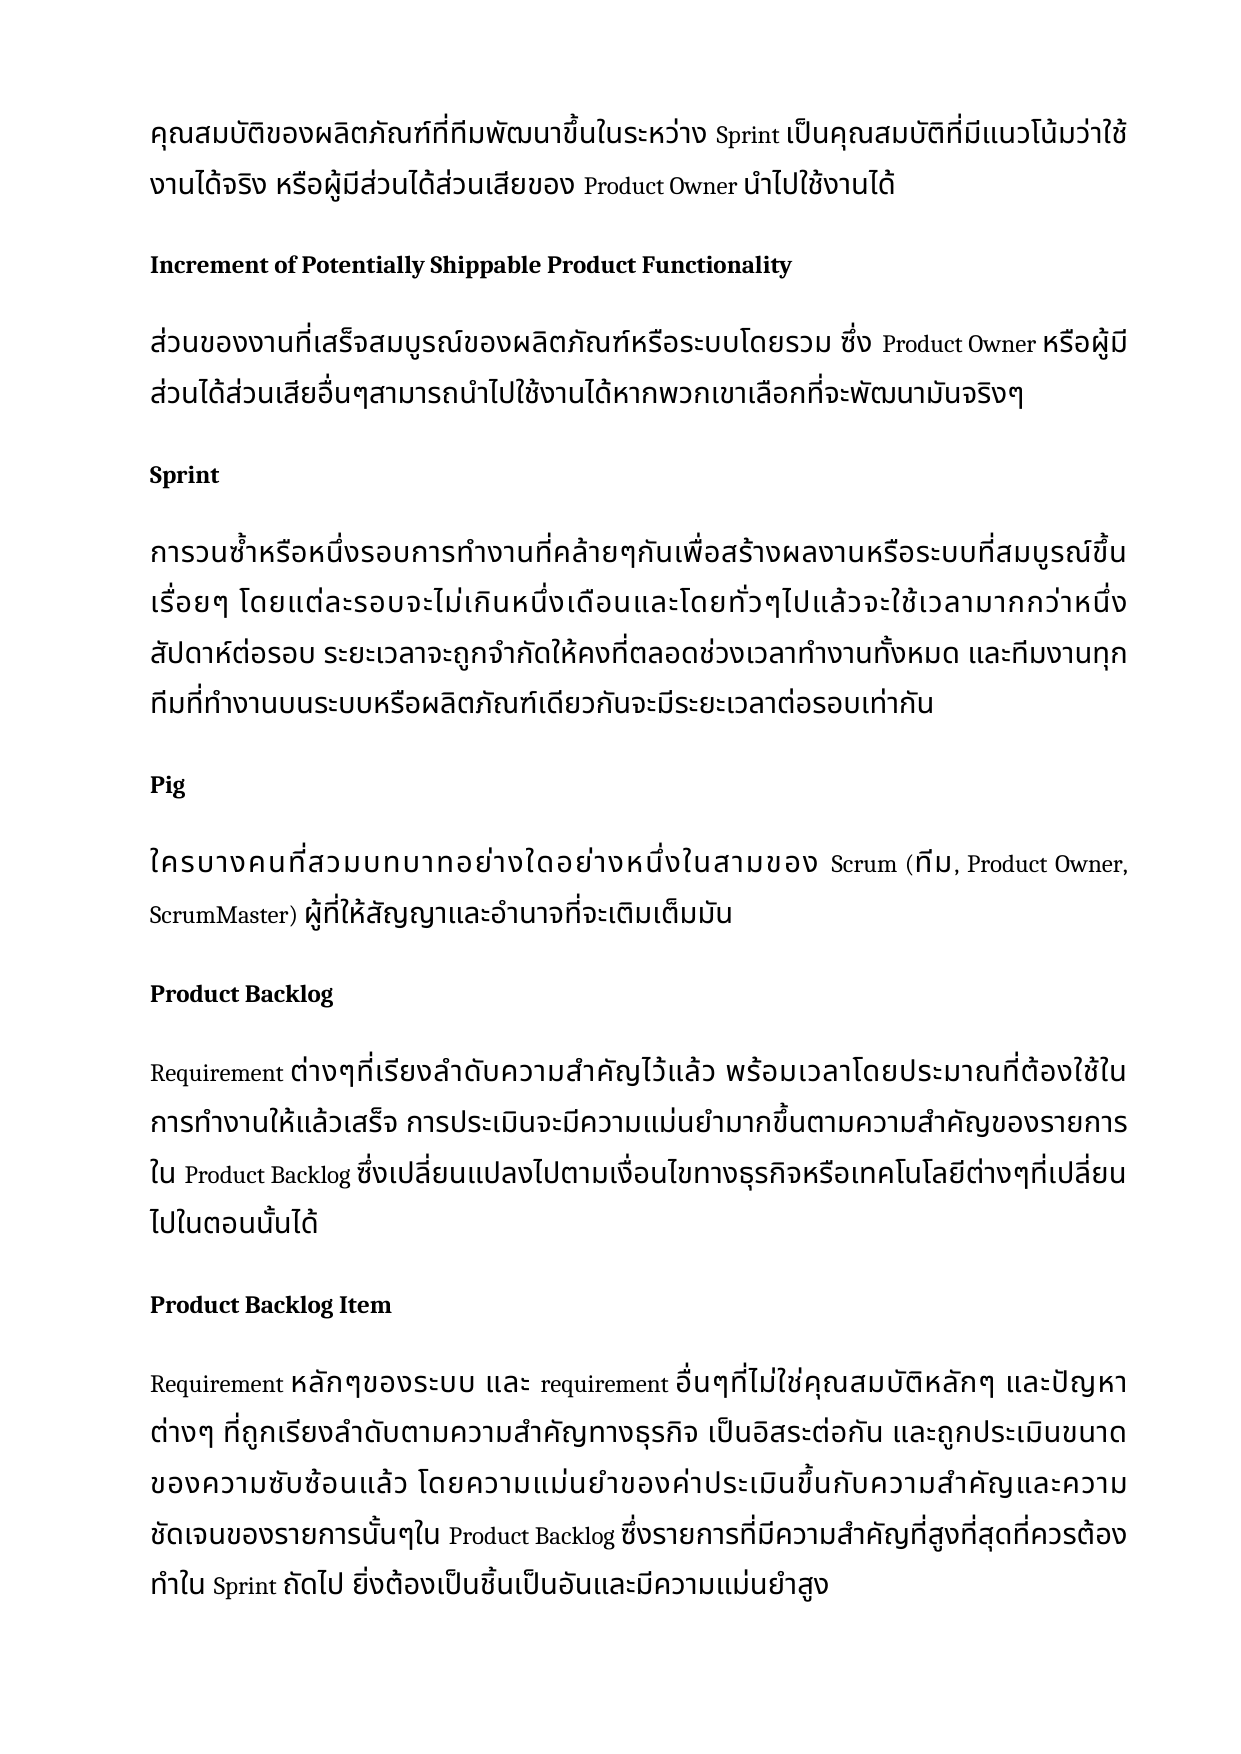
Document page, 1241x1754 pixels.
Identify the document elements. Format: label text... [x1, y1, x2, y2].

text Product Backlog Item [150, 1291, 1128, 1319]
text การวนซ้ำหรือหนึ่งรอบการทำงานที่คล้ายๆกันเพื่อสร้างผลงานหรือระบบที่สมบูรณ์ขึ้นเรื่อยๆ โดยแต่ละรอบจะไม่เกินหนึ่งเดือนและโดยทั่วๆไปแล้วจะใช้เวลามากกว่าหนึ่งสัปดาห์ต่อรอบ ระยะเวลาจะถูกจำกัดให้คงที่ตลอดช่วงเวลาทำงานทั้งหมด และทีมงานทุกทีมที่ทำงานบนระบบหรือผลิตภัณฑ์เดียวกันจะมีระยะเวลาต่อรอบเท่ากัน [150, 531, 1128, 727]
text Requirement ต่างๆที่เรียงลำดับความสำคัญไว้แล้ว พร้อมเวลาโดยประมาณที่ต้องใช้ในการทำงานให้แล้วเสร็จ การประเมินจะมีความแม่นยำมากขึ้นตามความสำคัญของรายการใน Product Backlog ซึ่งเปลี่ยนแปลงไปตามเงื่อนไขทางธุรกิจหรือเทคโนโลยีต่างๆที่เปลี่ยนไปในตอนนั้นได้ [150, 1051, 1128, 1247]
text Product Backlog [150, 980, 1128, 1009]
text ส่วนของงานที่เสร็จสมบูรณ์ของผลิตภัณฑ์หรือระบบโดยรวม ซึ่ง Product Owner หรือผู้มีส่วนได้ส่วนเสียอื่นๆสามารถนำไปใช้งานได้หากพวกเขาเลือกที่จะพัฒนามันจริงๆ [150, 322, 1128, 416]
text Sprint [150, 461, 1128, 489]
text Pig [150, 771, 1128, 800]
text Increment of Potentially Shippable Product Functionality [150, 251, 1128, 280]
text Requirement หลักๆของระบบ และ requirement อื่นๆที่ไม่ใช่คุณสมบัติหลักๆ และปัญหาต่างๆ ที่ถูกเรียงลำดับตามความสำคัญทางธุรกิจ เป็นอิสระต่อกัน และถูกประเมินขนาดของความซับซ้อนแล้ว โดยความแม่นยำของค่าประเมินขึ้นกับความสำคัญและความชัดเจนของรายการนั้นๆใน Product Backlog ซึ่งรายการที่มีความสำคัญที่สูงที่สุดที่ควรต้องทำใน Sprint ถัดไป ยิ่งต้องเป็นชิ้นเป็นอันและมีความแม่นยำสูง [150, 1361, 1128, 1608]
text คุณสมบัติของผลิตภัณฑ์ที่ทีมพัฒนาขึ้นในระหว่าง Sprint เป็นคุณสมบัติที่มีแนวโน้มว่าใช้งานได้จริง หรือผู้มีส่วนได้ส่วนเสียของ Product Owner นำไปใช้งานได้ [150, 112, 1128, 207]
text ใครบางคนที่สวมบทบาทอย่างใดอย่างหนึ่งในสามของ Scrum (ทีม, Product Owner, ScrumMaster) ผู้ที่ให้สัญญาและอำนาจที่จะเติมเต็มมัน [150, 842, 1128, 936]
